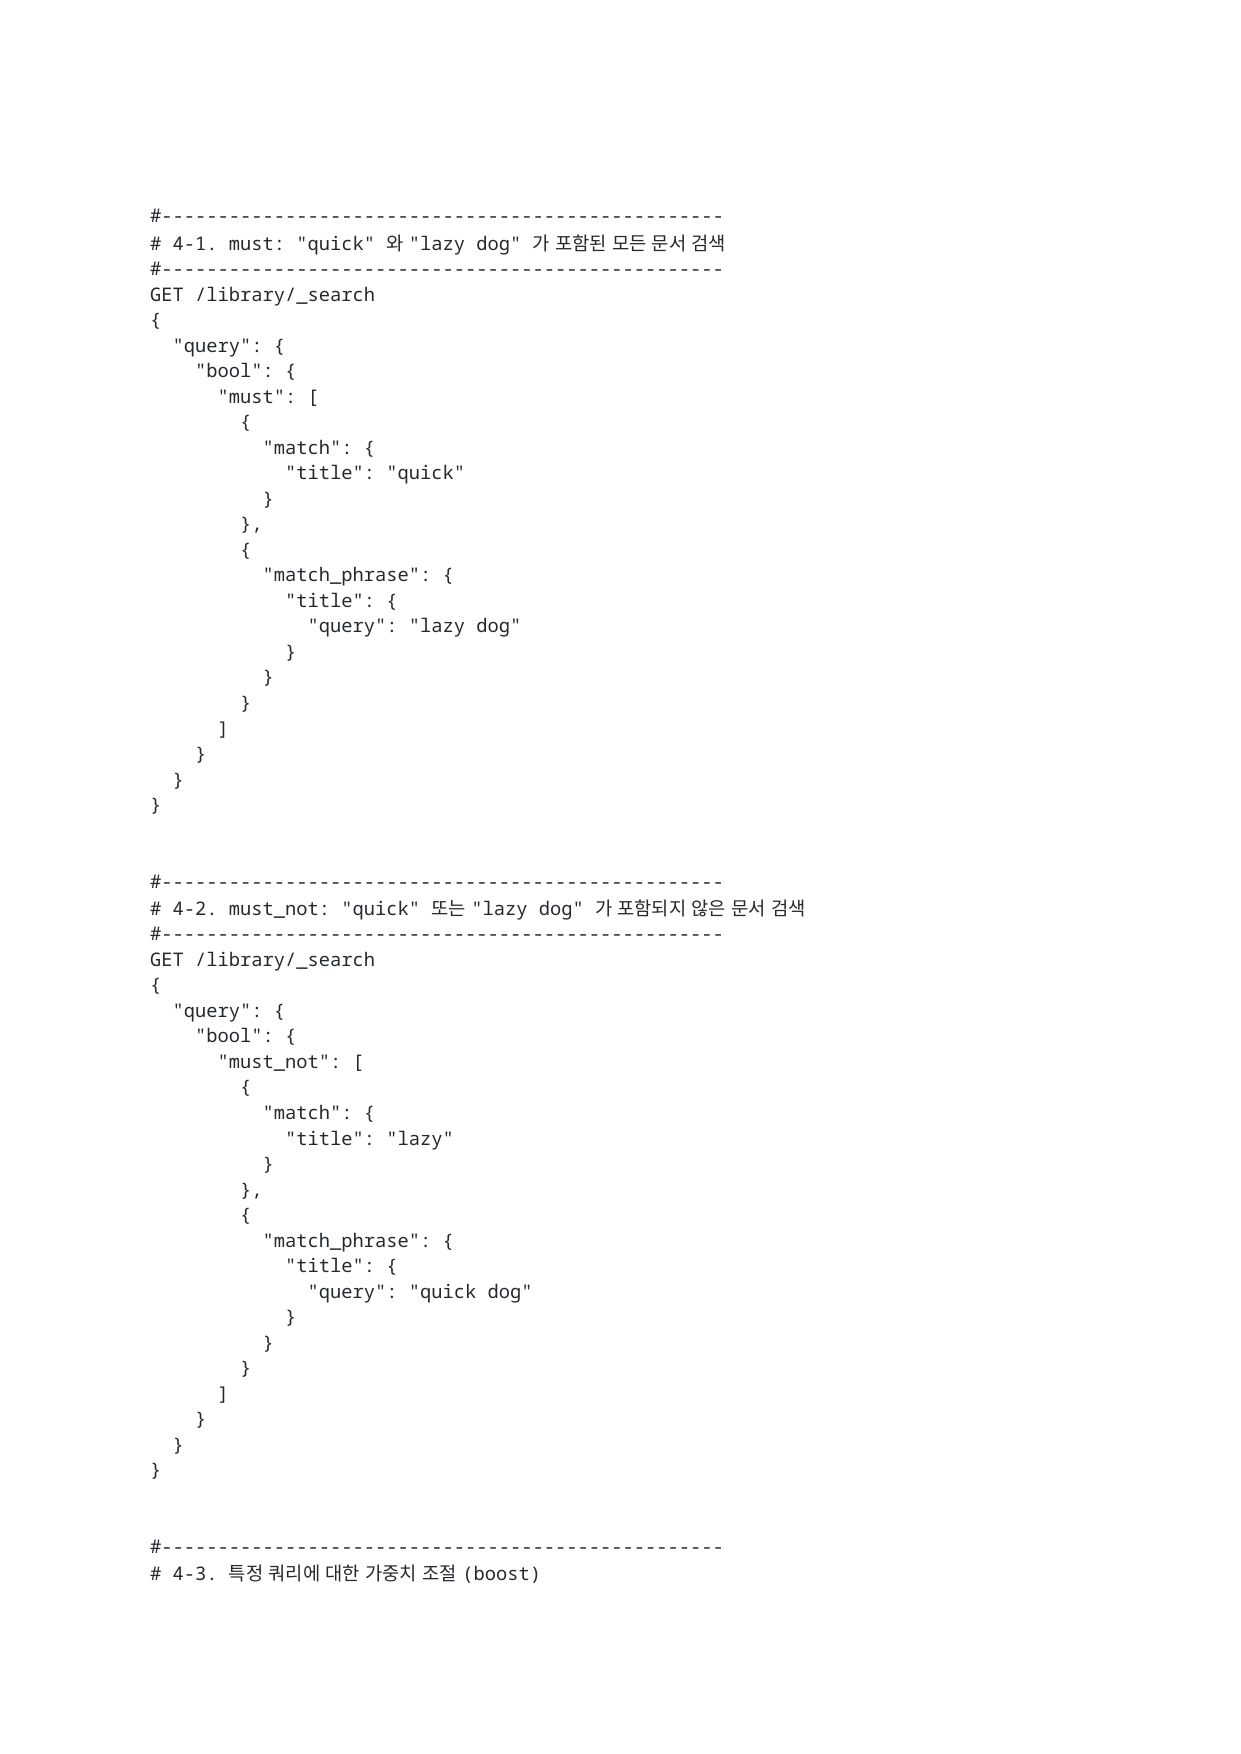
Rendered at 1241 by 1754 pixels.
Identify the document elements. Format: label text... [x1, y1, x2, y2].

text } [150, 1406, 1090, 1431]
text } [150, 1150, 1090, 1176]
text # 4-1. must: "quick" 와 "lazy dog" 가 포함된 모든 문서 검색 [150, 228, 1090, 255]
text } [150, 664, 1090, 689]
text "match_phrase": { [150, 1227, 1090, 1252]
text } [150, 1303, 1090, 1329]
text } [150, 791, 1090, 817]
text "title": { [150, 1252, 1090, 1278]
text { [150, 408, 1090, 434]
text { [150, 306, 1090, 332]
text ] [150, 715, 1090, 740]
text # 4-3. 특정 쿼리에 대한 가중치 조절 (boost) [150, 1559, 1090, 1586]
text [150, 1533, 1090, 1559]
text }, [150, 1176, 1090, 1201]
text GET /library/_search [150, 281, 1090, 306]
text } [150, 638, 1090, 664]
text } [150, 485, 1090, 511]
text } [150, 689, 1090, 715]
text "query": { [150, 997, 1090, 1023]
text "query": "lazy dog" [150, 613, 1090, 638]
text "must": [ [150, 383, 1090, 408]
text { [150, 972, 1090, 997]
text "query": "quick dog" [150, 1278, 1090, 1303]
text # 4-2. must_not: "quick" 또는 "lazy dog" 가 포함되지 않은 문서 검색 [150, 893, 1090, 921]
text } [150, 1431, 1090, 1457]
text { [150, 1074, 1090, 1099]
text "match": { [150, 1099, 1090, 1125]
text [150, 203, 1090, 228]
text #-------------------------------------------------- [150, 868, 1090, 893]
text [150, 255, 1090, 281]
text "title": "quick" [150, 459, 1090, 485]
text "title": { [150, 587, 1090, 613]
text ] [150, 1380, 1090, 1406]
text "match_phrase": { [150, 562, 1090, 587]
text } [150, 1329, 1090, 1354]
text "match": { [150, 434, 1090, 459]
text "title": "lazy" [150, 1125, 1090, 1150]
text } [150, 766, 1090, 791]
text { [150, 536, 1090, 562]
text "query": { [150, 332, 1090, 357]
text "bool": { [150, 1023, 1090, 1048]
text } [150, 740, 1090, 766]
text "bool": { [150, 357, 1090, 383]
text { [150, 1201, 1090, 1227]
text } [150, 1457, 1090, 1482]
text #-------------------------------------------------- [150, 921, 1090, 946]
text } [150, 1354, 1090, 1380]
text "must_not": [ [150, 1048, 1090, 1074]
text GET /library/_search [150, 946, 1090, 972]
text }, [150, 511, 1090, 536]
